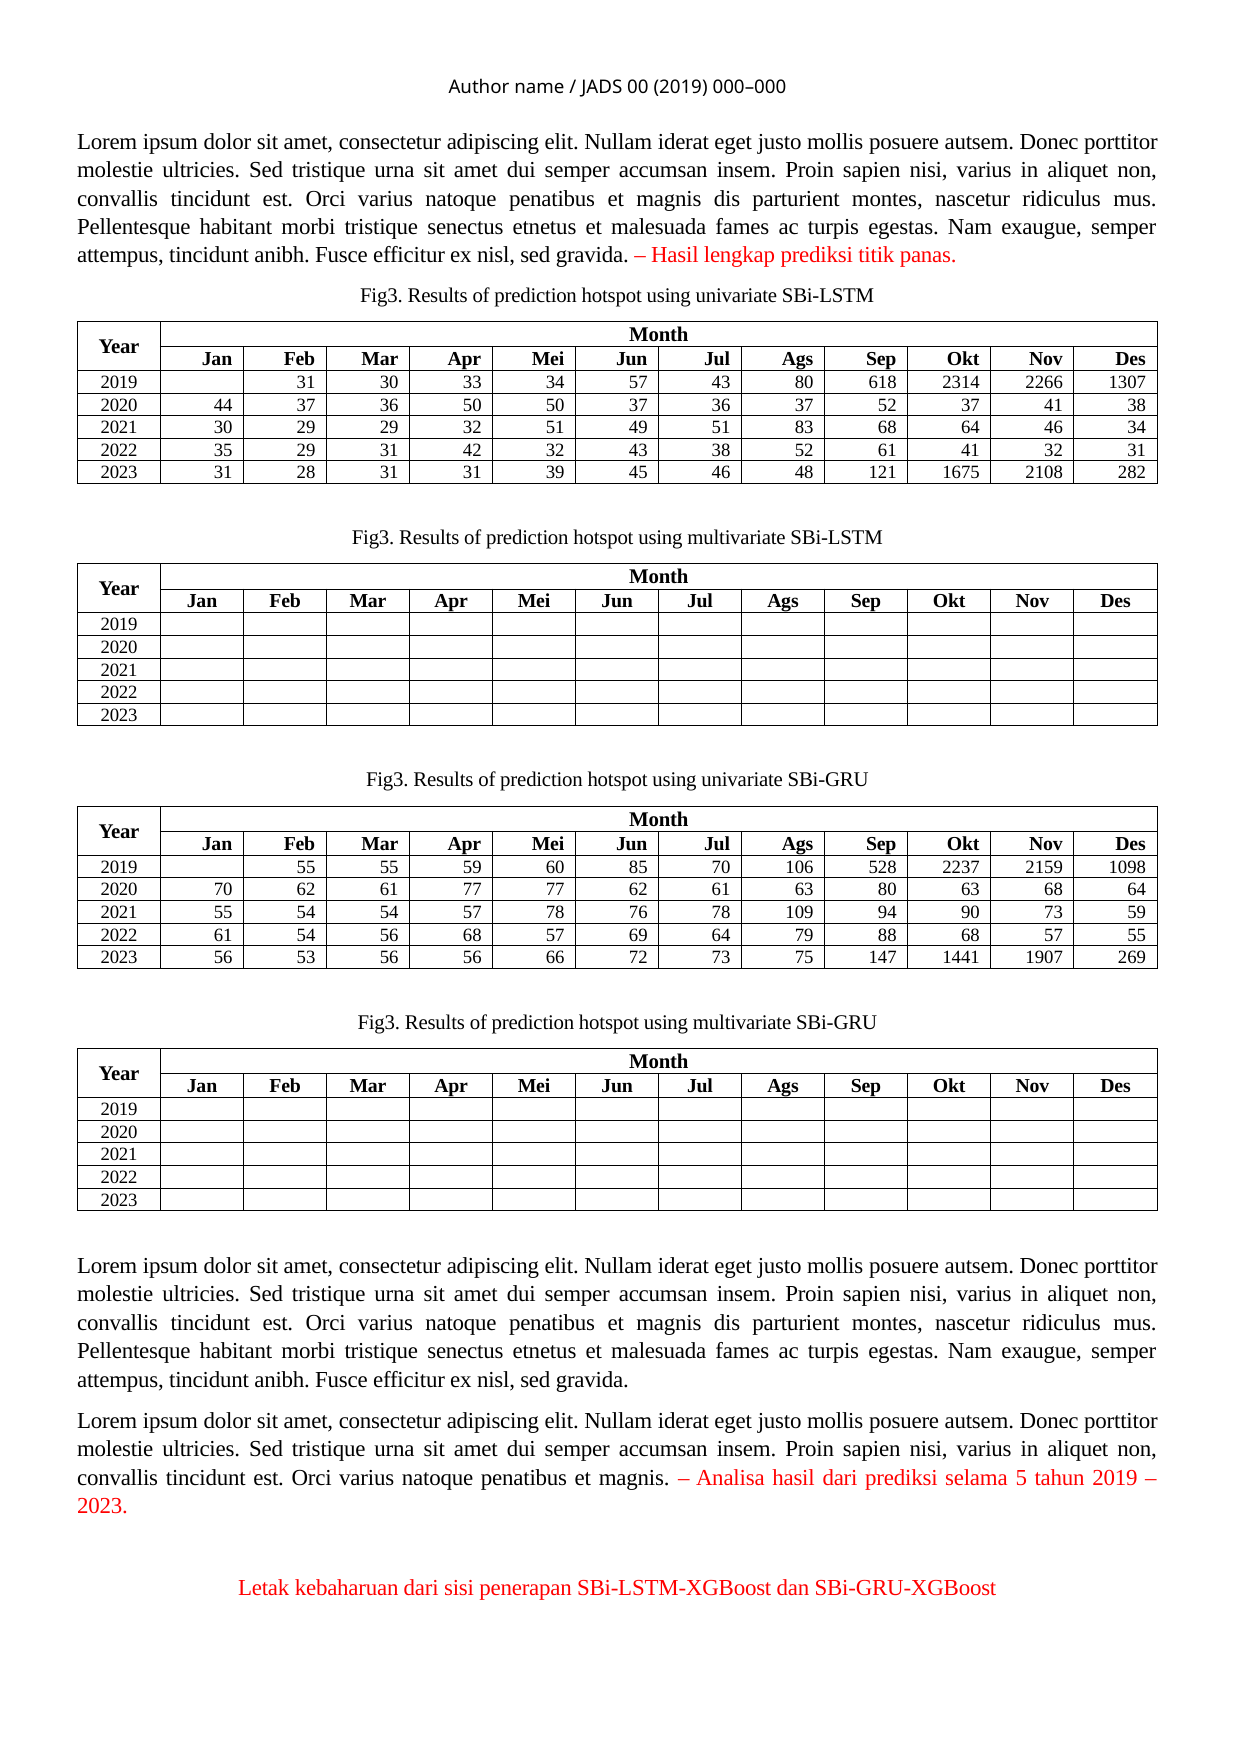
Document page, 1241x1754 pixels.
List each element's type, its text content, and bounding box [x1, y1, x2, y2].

table_cell Mar [327, 347, 409, 370]
table_cell [1074, 659, 1157, 680]
table_cell [659, 613, 741, 635]
table_cell 31 [161, 461, 243, 483]
table_cell 2266 [991, 371, 1073, 392]
table_cell 29 [244, 439, 326, 460]
table_cell [742, 1121, 824, 1142]
table_cell 35 [161, 439, 243, 460]
table_cell [161, 681, 243, 703]
table_cell 62 [244, 878, 326, 900]
table_cell Jul [659, 590, 741, 612]
table_cell [991, 1121, 1073, 1142]
table_cell 43 [659, 371, 741, 392]
table_cell Jan [161, 590, 243, 612]
table_cell Ags [742, 347, 824, 370]
table_cell [825, 1166, 907, 1187]
table_cell [576, 1121, 658, 1142]
text Lorem ipsum dolor sit amet, consectetur adipiscing elit. Nullam iderat eget justo mollis posuere autsem. Donec porttitor molestie ultricies. Sed tristique urna sit amet dui semper accumsan insem. Proin sapien nisi, varius in aliquet non, convallis tincidunt est. Orci varius natoque penatibus et magnis dis parturient montes, nascetur ridiculus mus. Pellentesque habitant morbi tristique senectus etnetus et malesuada fames ac turpis egestas. Nam exaugue, semper attempus, tincidunt anibh. Fusce efficitur ex nisl, sed gravida. [77, 1252, 1157, 1392]
table_cell [576, 659, 658, 680]
table_cell [1074, 704, 1157, 725]
table_cell [244, 1189, 326, 1210]
table_header Month [161, 807, 1157, 831]
table_cell [908, 1166, 990, 1187]
table_cell [576, 1098, 658, 1120]
table_cell [410, 659, 492, 680]
table_cell Jun [576, 590, 658, 612]
table_cell 30 [161, 416, 243, 438]
table_cell [410, 636, 492, 657]
table_cell [908, 659, 990, 680]
table_cell [659, 1143, 741, 1165]
table_cell Apr [410, 832, 492, 855]
table_cell Sep [825, 347, 907, 370]
table_cell 64 [1074, 878, 1157, 900]
table_cell [493, 1166, 575, 1187]
table_cell 43 [576, 439, 658, 460]
table_cell [161, 1166, 243, 1187]
table_cell 49 [576, 416, 658, 438]
table_cell [410, 1166, 492, 1187]
table_cell [576, 1166, 658, 1187]
table_cell 73 [991, 901, 1073, 922]
table_header Year [78, 564, 160, 612]
table_cell 1307 [1074, 371, 1157, 392]
table_cell 2019 [78, 613, 160, 635]
table_cell [991, 1166, 1073, 1187]
table_cell [493, 681, 575, 703]
table_cell 2021 [78, 1143, 160, 1165]
table_cell Ags [742, 590, 824, 612]
table_cell [493, 1189, 575, 1210]
table_cell Mei [493, 347, 575, 370]
table_cell 55 [327, 856, 409, 877]
table_cell [244, 636, 326, 657]
table_cell [659, 1121, 741, 1142]
table_cell 37 [244, 394, 326, 415]
table_cell [991, 659, 1073, 680]
table_cell [244, 1098, 326, 1120]
table_cell 44 [161, 394, 243, 415]
table_cell 2019 [78, 1098, 160, 1120]
table_cell [493, 659, 575, 680]
table_cell 61 [659, 878, 741, 900]
table_cell 61 [825, 439, 907, 460]
table_cell 55 [161, 901, 243, 922]
table_cell 42 [410, 439, 492, 460]
table_cell Jun [576, 347, 658, 370]
table_cell [1074, 613, 1157, 635]
table_cell Feb [244, 590, 326, 612]
table_header Month [161, 1049, 1157, 1073]
table_cell 55 [1074, 924, 1157, 945]
table_cell Apr [410, 347, 492, 370]
table_cell 68 [825, 416, 907, 438]
table_cell [908, 636, 990, 657]
table_cell 32 [991, 439, 1073, 460]
table_cell Des [1074, 832, 1157, 855]
table_cell 50 [410, 394, 492, 415]
table_cell [908, 1121, 990, 1142]
table_cell 618 [825, 371, 907, 392]
table_cell [327, 1189, 409, 1210]
table_cell Mar [327, 590, 409, 612]
table_cell 2237 [908, 856, 990, 877]
table_cell Mar [327, 1074, 409, 1097]
table_cell [327, 1121, 409, 1142]
table_cell Mei [493, 1074, 575, 1097]
table_cell 37 [908, 394, 990, 415]
table_cell 39 [493, 461, 575, 483]
table_cell 68 [908, 924, 990, 945]
table_cell [742, 613, 824, 635]
table_cell Nov [991, 1074, 1073, 1097]
table_cell [493, 636, 575, 657]
table_cell [825, 1121, 907, 1142]
table_cell 76 [576, 901, 658, 922]
table_cell 63 [742, 878, 824, 900]
table_cell Okt [908, 1074, 990, 1097]
table_cell [161, 659, 243, 680]
table_cell [327, 1166, 409, 1187]
table_cell 77 [493, 878, 575, 900]
table_cell 37 [742, 394, 824, 415]
table_cell 2022 [78, 924, 160, 945]
table_cell [825, 1098, 907, 1120]
table_cell 2019 [78, 856, 160, 877]
table_cell [161, 371, 243, 392]
table_cell 2021 [78, 416, 160, 438]
table_cell [825, 636, 907, 657]
table_cell Sep [825, 832, 907, 855]
table_cell Mei [493, 590, 575, 612]
table_cell 2020 [78, 394, 160, 415]
table_cell [991, 1143, 1073, 1165]
table_cell 77 [410, 878, 492, 900]
table_cell 88 [825, 924, 907, 945]
table_cell Jun [576, 1074, 658, 1097]
table_cell 57 [991, 924, 1073, 945]
table_cell 34 [493, 371, 575, 392]
table_cell [991, 681, 1073, 703]
table_cell 90 [908, 901, 990, 922]
table_cell [244, 1143, 326, 1165]
table_cell 269 [1074, 946, 1157, 968]
table_cell [244, 681, 326, 703]
table_cell 64 [659, 924, 741, 945]
table_cell 29 [327, 416, 409, 438]
table_cell 75 [742, 946, 824, 968]
table_cell Jan [161, 347, 243, 370]
table_cell [576, 681, 658, 703]
table_cell 83 [742, 416, 824, 438]
table_cell [825, 704, 907, 725]
table_cell 2022 [78, 439, 160, 460]
table_cell Sep [825, 1074, 907, 1097]
table_cell 31 [410, 461, 492, 483]
table_cell 80 [742, 371, 824, 392]
table_cell [1074, 1189, 1157, 1210]
table_cell 56 [410, 946, 492, 968]
table_cell 31 [1074, 439, 1157, 460]
table_cell [327, 1098, 409, 1120]
text Fig3. Results of prediction hotspot using multivariate SBi-GRU [77, 1010, 1157, 1034]
table_cell [493, 1121, 575, 1142]
table_header Year [78, 1049, 160, 1097]
table_cell [493, 613, 575, 635]
table_cell [908, 1143, 990, 1165]
table_cell 54 [244, 901, 326, 922]
table_cell [244, 659, 326, 680]
table_cell 37 [576, 394, 658, 415]
table_header Year [78, 807, 160, 855]
table_cell 41 [908, 439, 990, 460]
table_cell [327, 1143, 409, 1165]
table_cell 30 [327, 371, 409, 392]
table_cell 32 [410, 416, 492, 438]
table_cell 54 [327, 901, 409, 922]
table_cell Jul [659, 1074, 741, 1097]
table_cell Okt [908, 347, 990, 370]
table_cell 528 [825, 856, 907, 877]
table_cell 45 [576, 461, 658, 483]
table_cell Nov [991, 347, 1073, 370]
table_cell [825, 1143, 907, 1165]
table_cell 72 [576, 946, 658, 968]
table_cell 106 [742, 856, 824, 877]
table_cell 28 [244, 461, 326, 483]
table_cell 64 [908, 416, 990, 438]
table_cell [410, 1189, 492, 1210]
table_cell [991, 613, 1073, 635]
table_cell 36 [327, 394, 409, 415]
table_cell [410, 1143, 492, 1165]
table_cell [1074, 1166, 1157, 1187]
table_cell 32 [493, 439, 575, 460]
table_cell 2023 [78, 1189, 160, 1210]
table_cell [908, 681, 990, 703]
table_cell 51 [493, 416, 575, 438]
table_cell [410, 1098, 492, 1120]
table_cell Nov [991, 590, 1073, 612]
table_cell [161, 1121, 243, 1142]
table_cell 79 [742, 924, 824, 945]
table_cell [493, 704, 575, 725]
table_cell [991, 704, 1073, 725]
table_cell 36 [659, 394, 741, 415]
table_cell [991, 1098, 1073, 1120]
table_cell 46 [659, 461, 741, 483]
table_cell 57 [576, 371, 658, 392]
table_cell 55 [244, 856, 326, 877]
table_cell [742, 1098, 824, 1120]
table_cell [161, 1189, 243, 1210]
table_cell [1074, 681, 1157, 703]
table_cell [659, 1098, 741, 1120]
table_cell [493, 1143, 575, 1165]
table_cell 70 [659, 856, 741, 877]
table_cell Ags [742, 1074, 824, 1097]
table_cell Jun [576, 832, 658, 855]
table_cell 1907 [991, 946, 1073, 968]
table_cell 70 [161, 878, 243, 900]
table_cell 29 [244, 416, 326, 438]
table_cell 51 [659, 416, 741, 438]
table_cell Mar [327, 832, 409, 855]
table_cell [742, 1143, 824, 1165]
table_cell 56 [327, 946, 409, 968]
table_cell Okt [908, 832, 990, 855]
table_cell [659, 1189, 741, 1210]
table_cell 282 [1074, 461, 1157, 483]
table_cell 1675 [908, 461, 990, 483]
text Letak kebaharuan dari sisi penerapan SBi-LSTM-XGBoost dan SBi-GRU-XGBoost [77, 1574, 1157, 1600]
table_cell 2022 [78, 1166, 160, 1187]
table_cell [742, 704, 824, 725]
table_cell 46 [991, 416, 1073, 438]
table_cell [161, 636, 243, 657]
table_cell 2020 [78, 636, 160, 657]
table_cell 2023 [78, 946, 160, 968]
table_cell 48 [742, 461, 824, 483]
table_cell [1074, 1121, 1157, 1142]
table_cell [908, 704, 990, 725]
table_cell [244, 704, 326, 725]
table_cell [659, 636, 741, 657]
table_cell [659, 1166, 741, 1187]
table_cell 41 [991, 394, 1073, 415]
table_cell [327, 636, 409, 657]
table_cell [825, 659, 907, 680]
table_cell [742, 636, 824, 657]
table_cell [1074, 1098, 1157, 1120]
table_cell 38 [659, 439, 741, 460]
table_cell 121 [825, 461, 907, 483]
table_cell [1074, 1143, 1157, 1165]
text Fig3. Results of prediction hotspot using univariate SBi-LSTM [77, 282, 1157, 307]
table_cell [161, 1098, 243, 1120]
table_cell 2314 [908, 371, 990, 392]
table_cell [825, 1189, 907, 1210]
table_cell Jan [161, 832, 243, 855]
text Fig3. Results of prediction hotspot using multivariate SBi-LSTM [77, 525, 1157, 549]
table_cell [410, 681, 492, 703]
table_cell [659, 681, 741, 703]
table_cell [327, 613, 409, 635]
table_header Year [78, 322, 160, 370]
table_cell 78 [659, 901, 741, 922]
table_cell 73 [659, 946, 741, 968]
table_cell 56 [327, 924, 409, 945]
table_cell [327, 681, 409, 703]
table_cell Jan [161, 1074, 243, 1097]
table_cell 31 [244, 371, 326, 392]
table_cell [908, 613, 990, 635]
table_cell [742, 1189, 824, 1210]
table_cell Okt [908, 590, 990, 612]
table_cell [576, 704, 658, 725]
table_cell 78 [493, 901, 575, 922]
table_cell 1098 [1074, 856, 1157, 877]
table_cell [161, 1143, 243, 1165]
table_cell 57 [493, 924, 575, 945]
table_cell [908, 1098, 990, 1120]
table_cell 34 [1074, 416, 1157, 438]
table_cell Jul [659, 832, 741, 855]
table_cell [244, 613, 326, 635]
table_cell [991, 1189, 1073, 1210]
table_cell 50 [493, 394, 575, 415]
table_cell 66 [493, 946, 575, 968]
table_cell 2023 [78, 461, 160, 483]
table_cell 2019 [78, 371, 160, 392]
table_cell Sep [825, 590, 907, 612]
table_cell [576, 636, 658, 657]
table_cell [161, 613, 243, 635]
table_cell [410, 613, 492, 635]
table_cell Des [1074, 590, 1157, 612]
table_cell [244, 1121, 326, 1142]
table_cell Mei [493, 832, 575, 855]
table_cell [576, 613, 658, 635]
text Fig3. Results of prediction hotspot using univariate SBi-GRU [77, 767, 1157, 791]
table_cell [659, 659, 741, 680]
table_cell 85 [576, 856, 658, 877]
table_cell 53 [244, 946, 326, 968]
table_cell [908, 1189, 990, 1210]
table_cell Feb [244, 1074, 326, 1097]
table_cell 59 [1074, 901, 1157, 922]
table_cell 68 [991, 878, 1073, 900]
table_cell 2020 [78, 1121, 160, 1142]
table_cell Feb [244, 347, 326, 370]
table_cell 63 [908, 878, 990, 900]
table_cell [825, 681, 907, 703]
table_cell [244, 1166, 326, 1187]
table_cell Ags [742, 832, 824, 855]
table_cell 1441 [908, 946, 990, 968]
table_cell 68 [410, 924, 492, 945]
table_cell Feb [244, 832, 326, 855]
table_cell 61 [161, 924, 243, 945]
table_cell 109 [742, 901, 824, 922]
table_cell 2020 [78, 878, 160, 900]
table_cell Des [1074, 1074, 1157, 1097]
table_cell 61 [327, 878, 409, 900]
table_cell 94 [825, 901, 907, 922]
table_cell 52 [825, 394, 907, 415]
table_cell 2022 [78, 681, 160, 703]
table_cell 56 [161, 946, 243, 968]
table_cell [659, 704, 741, 725]
table_cell 33 [410, 371, 492, 392]
table_cell 2159 [991, 856, 1073, 877]
table_cell 62 [576, 878, 658, 900]
table_cell [327, 659, 409, 680]
table_cell 59 [410, 856, 492, 877]
table_cell [161, 856, 243, 877]
table_cell [493, 1098, 575, 1120]
table_cell 52 [742, 439, 824, 460]
table_cell [991, 636, 1073, 657]
table_cell [410, 704, 492, 725]
table_cell [327, 704, 409, 725]
table_cell 147 [825, 946, 907, 968]
table_cell [161, 704, 243, 725]
table_cell 54 [244, 924, 326, 945]
table_cell [1074, 636, 1157, 657]
table_cell [825, 613, 907, 635]
table_cell 2021 [78, 659, 160, 680]
table_cell Nov [991, 832, 1073, 855]
table_cell 2021 [78, 901, 160, 922]
table_header Month [161, 564, 1157, 588]
table_header Month [161, 322, 1157, 346]
table_cell 2023 [78, 704, 160, 725]
table_cell 60 [493, 856, 575, 877]
table_cell 38 [1074, 394, 1157, 415]
table_cell Apr [410, 590, 492, 612]
table_cell [742, 681, 824, 703]
table_cell 2108 [991, 461, 1073, 483]
table_cell Jul [659, 347, 741, 370]
table_cell [742, 659, 824, 680]
table_cell [742, 1166, 824, 1187]
table_cell [576, 1143, 658, 1165]
table_cell 31 [327, 461, 409, 483]
table_cell 80 [825, 878, 907, 900]
table_cell Apr [410, 1074, 492, 1097]
table_cell Des [1074, 347, 1157, 370]
table_cell 69 [576, 924, 658, 945]
table_cell [576, 1189, 658, 1210]
table_cell 31 [327, 439, 409, 460]
text Lorem ipsum dolor sit amet, consectetur adipiscing elit. Nullam iderat eget justo mollis posuere autsem. Donec porttitor molestie ultricies. Sed tristique urna sit amet dui semper accumsan insem. Proin sapien nisi, varius in aliquet non, convallis tincidunt est. Orci varius natoque penatibus et magnis. – Analisa hasil dari prediksi selama 5 tahun 2019 – 2023. [77, 1407, 1157, 1518]
table_cell 57 [410, 901, 492, 922]
table_cell [410, 1121, 492, 1142]
